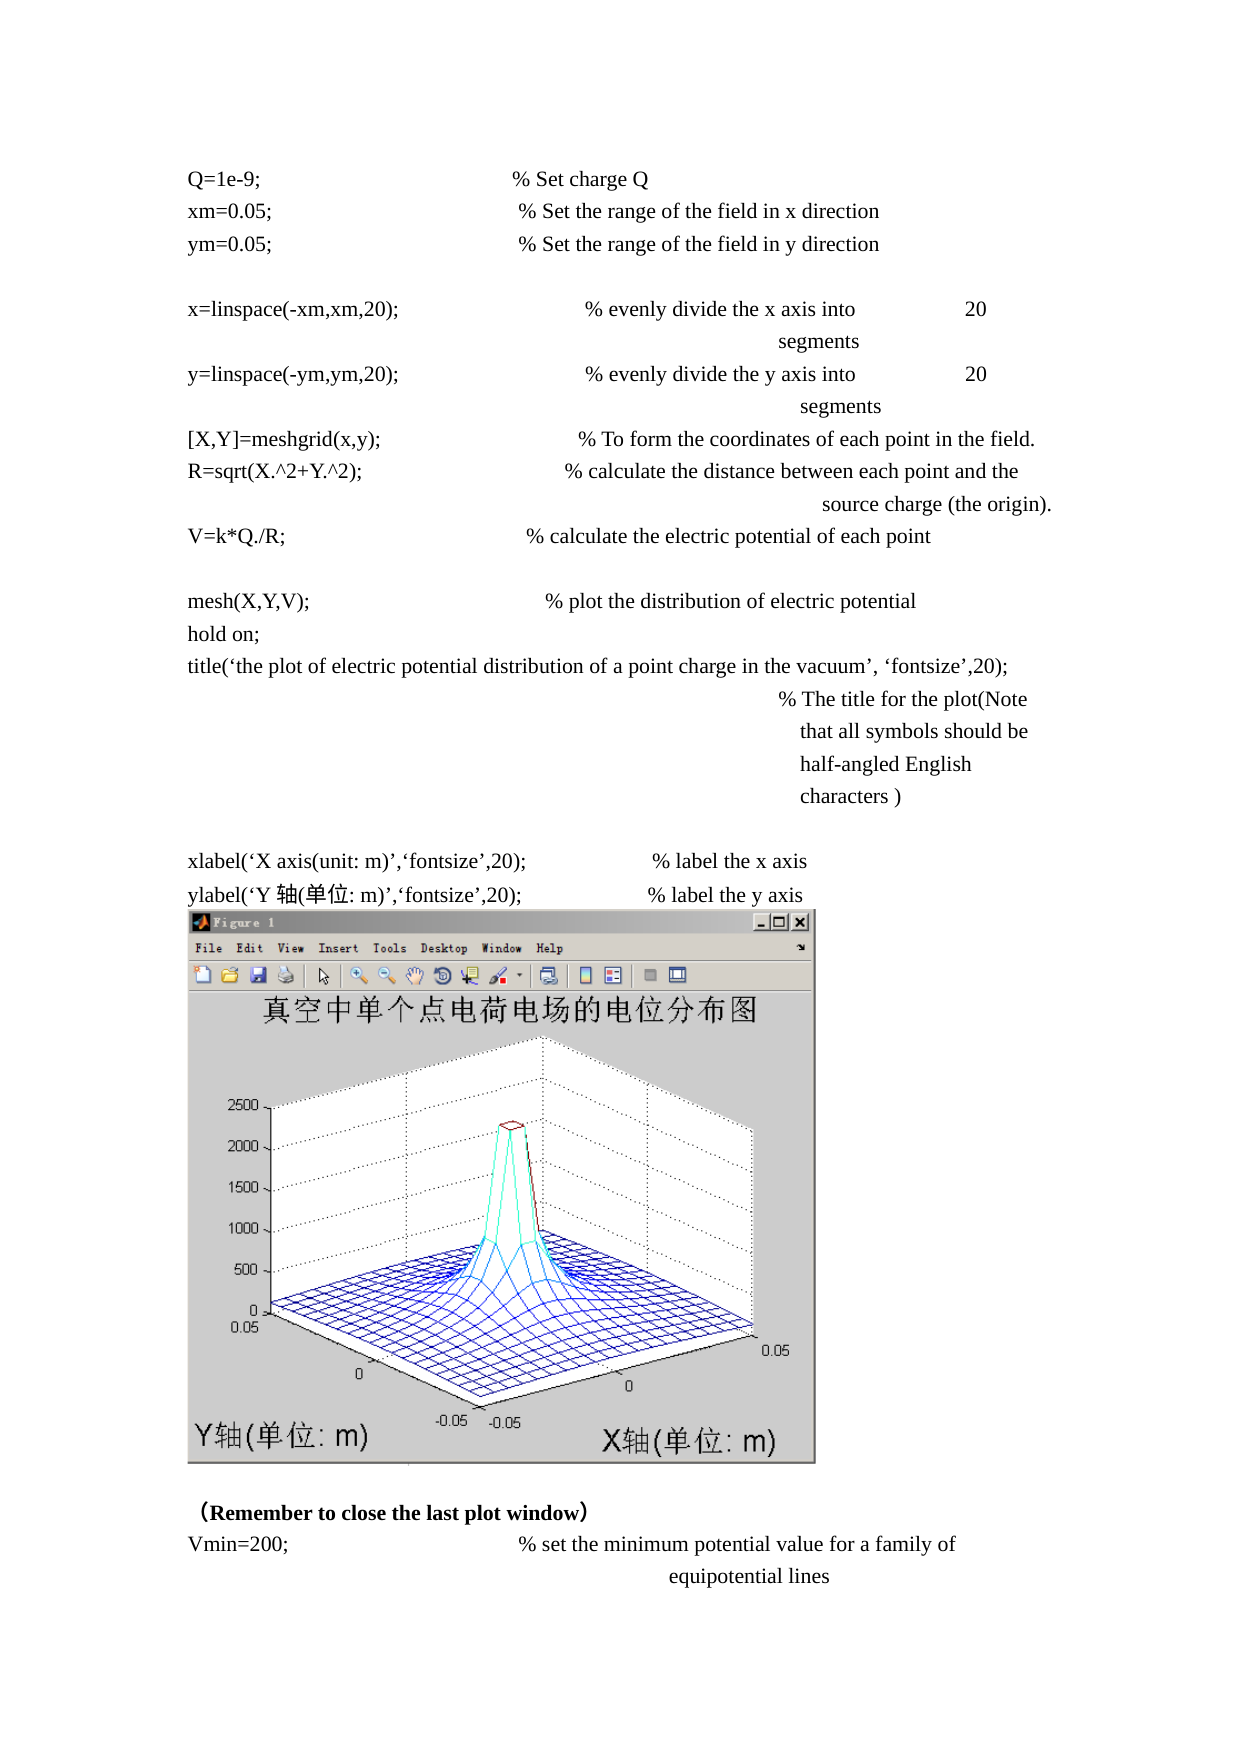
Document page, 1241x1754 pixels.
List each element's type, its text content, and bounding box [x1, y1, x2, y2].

text title(‘the plot of electric potential distribution of a point charge in the vacuum’, ‘fontsize’,20); [187, 649, 1053, 682]
text % The title for the plot(Note that all symbols should be half-angled English characters ) [778, 682, 1053, 812]
text xlabel(‘X axis(unit: m)’,‘fontsize’,20); % label the x axis [187, 844, 1053, 877]
text hold on; [187, 617, 1053, 649]
picture [187, 909, 819, 1466]
text Vmin=200; % set the minimum potential value for a family of equipotential lines [187, 1527, 1053, 1592]
text ylabel(‘Y轴(单位: m)’,‘fontsize’,20); % label the y axis [187, 877, 1053, 909]
text R=sqrt(X.^2+Y.^2); % calculate the distance between each point and the source charge (the origin). [187, 454, 1053, 519]
text y=linspace(-ym,ym,20); % evenly divide the y axis into 20 segments [187, 357, 1053, 422]
text xm=0.05; % Set the range of the field in x direction [187, 194, 1053, 227]
text mesh(X,Y,V); % plot the distribution of electric potential [187, 584, 1053, 617]
text [X,Y]=meshgrid(x,y); % To form the coordinates of each point in the field. [187, 422, 1053, 454]
text （Remember to close the last plot window） [187, 1494, 1053, 1527]
text V=k*Q./R; % calculate the electric potential of each point [187, 519, 1053, 552]
text x=linspace(-xm,xm,20); % evenly divide the x axis into 20 segments [187, 292, 1053, 357]
text Q=1e-9; % Set charge Q [187, 162, 1053, 194]
text ym=0.05; % Set the range of the field in y direction [187, 227, 1053, 259]
